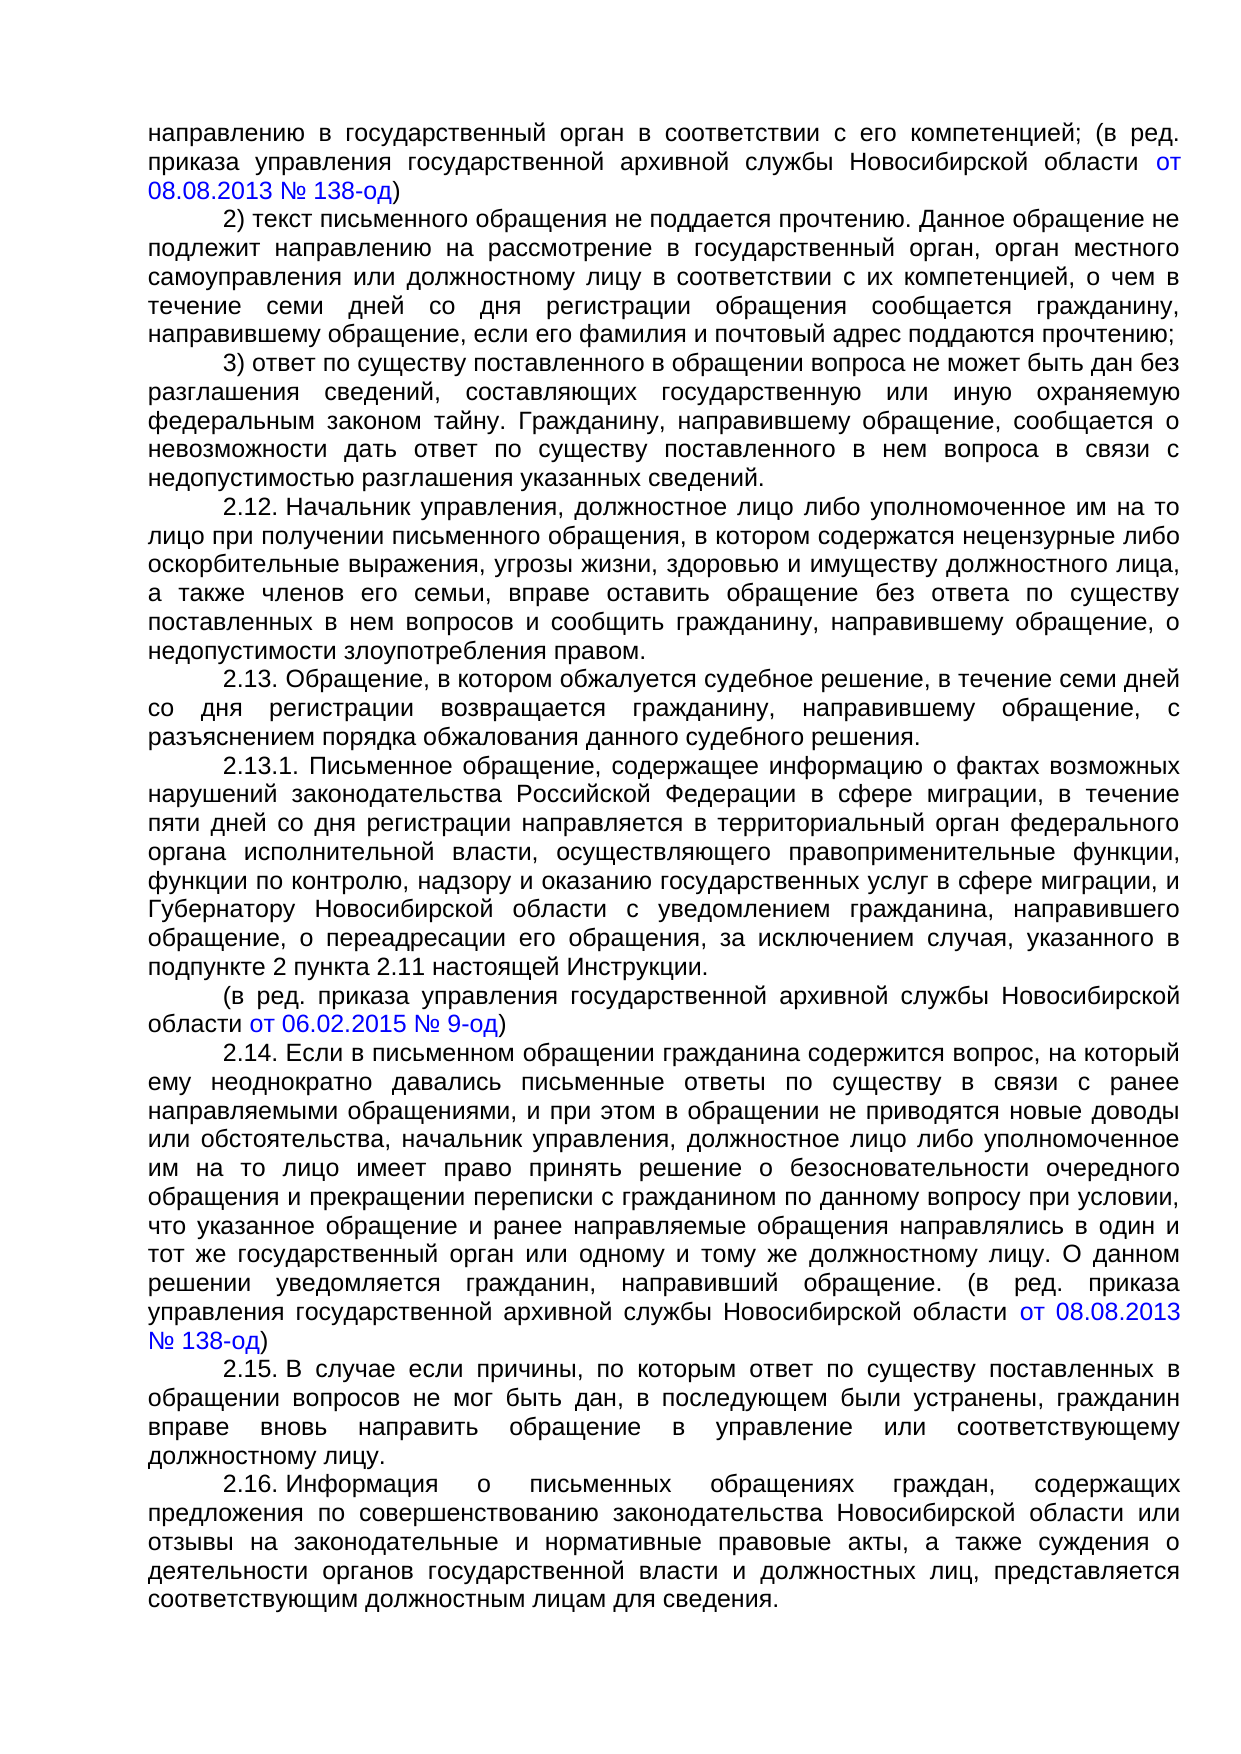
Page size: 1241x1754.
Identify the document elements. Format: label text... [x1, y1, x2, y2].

text 2.15. В случае если причины, по которым ответ по существу поставленных в обращении вопросов не мог быть дан, в последующем были устранены, гражданин вправе вновь направить обращение в управление или соответствующему должностному лицу. [148, 1354, 1181, 1469]
text 2.12. Начальник управления, должностное лицо либо уполномоченное им на то лицо при получении письменного обращения, в котором содержатся нецензурные либо оскорбительные выражения, угрозы жизни, здоровью и имуществу должностного лица, а также членов его семьи, вправе оставить обращение без ответа по существу поставленных в нем вопросов и сообщить гражданину, направившему обращение, о недопустимости злоупотребления правом. [148, 492, 1181, 664]
text (в ред. приказа управления государственной архивной службы Новосибирской области от 06.02.2015 № 9-од) [148, 981, 1181, 1038]
text 2.13.1. Письменное обращение, содержащее информацию о фактах возможных нарушений законодательства Российской Федерации в сфере миграции, в течение пяти дней со дня регистрации направляется в территориальный орган федерального органа исполнительной власти, осуществляющего правоприменительные функции, функции по контролю, надзору и оказанию государственных услуг в сфере миграции, и Губернатору Новосибирской области с уведомлением гражданина, направившего обращение, о переадресации его обращения, за исключением случая, указанного в подпункте 2 пункта 2.11 настоящей Инструкции. [148, 751, 1181, 981]
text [148, 118, 1181, 204]
text 2.13. Обращение, в котором обжалуется судебное решение, в течение семи дней со дня регистрации возвращается гражданину, направившему обращение, с разъяснением порядка обжалования данного судебного решения. [148, 664, 1181, 751]
text 2) текст письменного обращения не поддается прочтению. Данное обращение не подлежит направлению на рассмотрение в государственный орган, орган местного самоуправления или должностному лицу в соответствии с их компетенцией, о чем в течение семи дней со дня регистрации обращения сообщается гражданину, направившему обращение, если его фамилия и почтовый адрес поддаются прочтению; [148, 204, 1181, 348]
text 3) ответ по существу поставленного в обращении вопроса не может быть дан без разглашения сведений, составляющих государственную или иную охраняемую федеральным законом тайну. Гражданину, направившему обращение, сообщается о невозможности дать ответ по существу поставленного в нем вопроса в связи с недопустимостью разглашения указанных сведений. [148, 348, 1181, 492]
text 2.16. Информация о письменных обращениях граждан, содержащих предложения по совершенствованию законодательства Новосибирской области или отзывы на законодательные и нормативные правовые акты, а также суждения о деятельности органов государственной власти и должностных лиц, представляется соответствующим должностным лицам для сведения. [148, 1469, 1181, 1613]
text 2.14. Если в письменном обращении гражданина содержится вопрос, на который ему неоднократно давались письменные ответы по существу в связи с ранее направляемыми обращениями, и при этом в обращении не приводятся новые доводы или обстоятельства, начальник управления, должностное лицо либо уполномоченное им на то лицо имеет право принять решение о безосновательности очередного обращения и прекращении переписки с гражданином по данному вопросу при условии, что указанное обращение и ранее направляемые обращения направлялись в один и тот же государственный орган или одному и тому же должностному лицу. О данном решении уведомляется гражданин, направивший обращение. (в ред. приказа управления государственной архивной службы Новосибирской области от 08.08.2013 № 138-од) [148, 1038, 1181, 1354]
